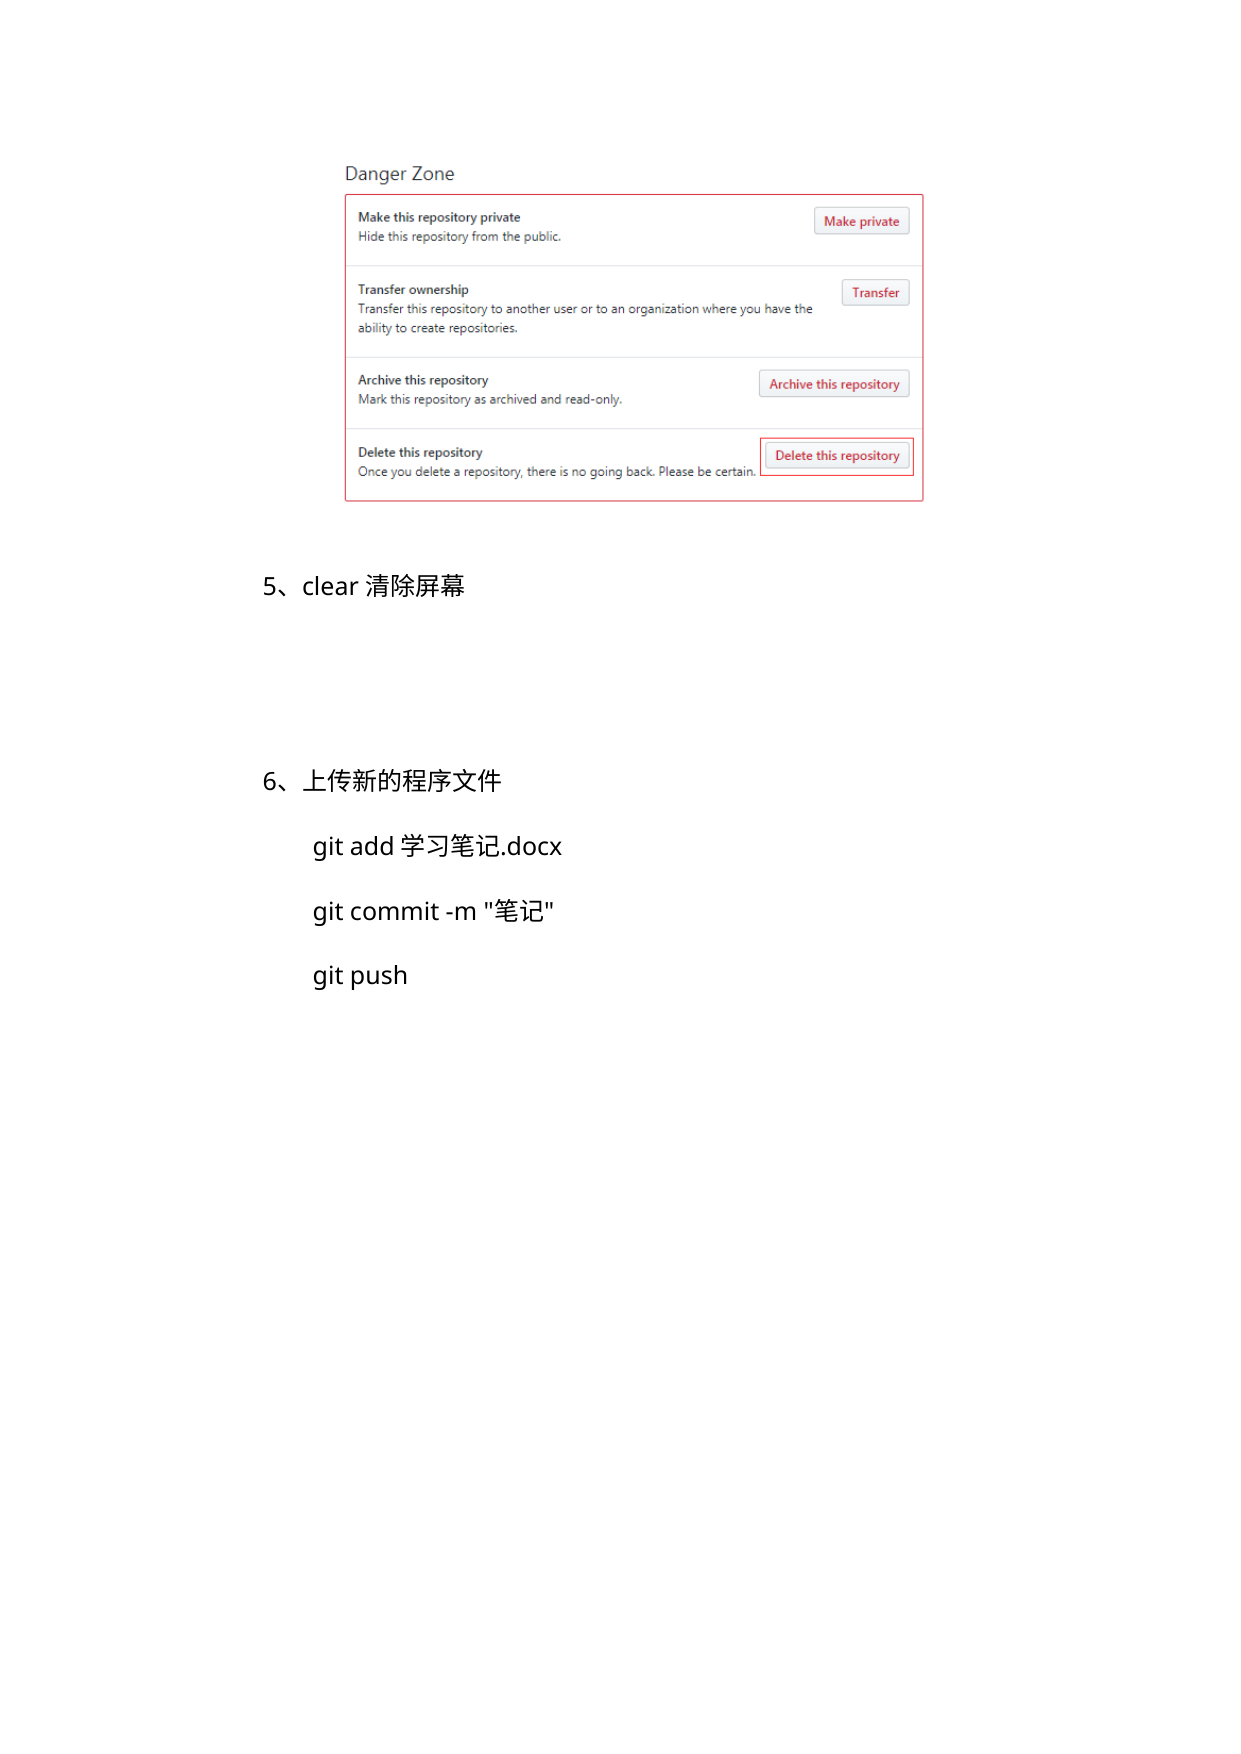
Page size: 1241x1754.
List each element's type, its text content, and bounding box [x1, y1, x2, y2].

text 5、clear 清除屏幕 [187, 552, 1053, 617]
text git commit -m "笔记" [187, 877, 1053, 942]
picture [262, 162, 965, 526]
text git push [187, 942, 1053, 1007]
text git add学习笔记.docx [187, 812, 1053, 877]
text 6、上传新的程序文件 [187, 747, 1053, 812]
